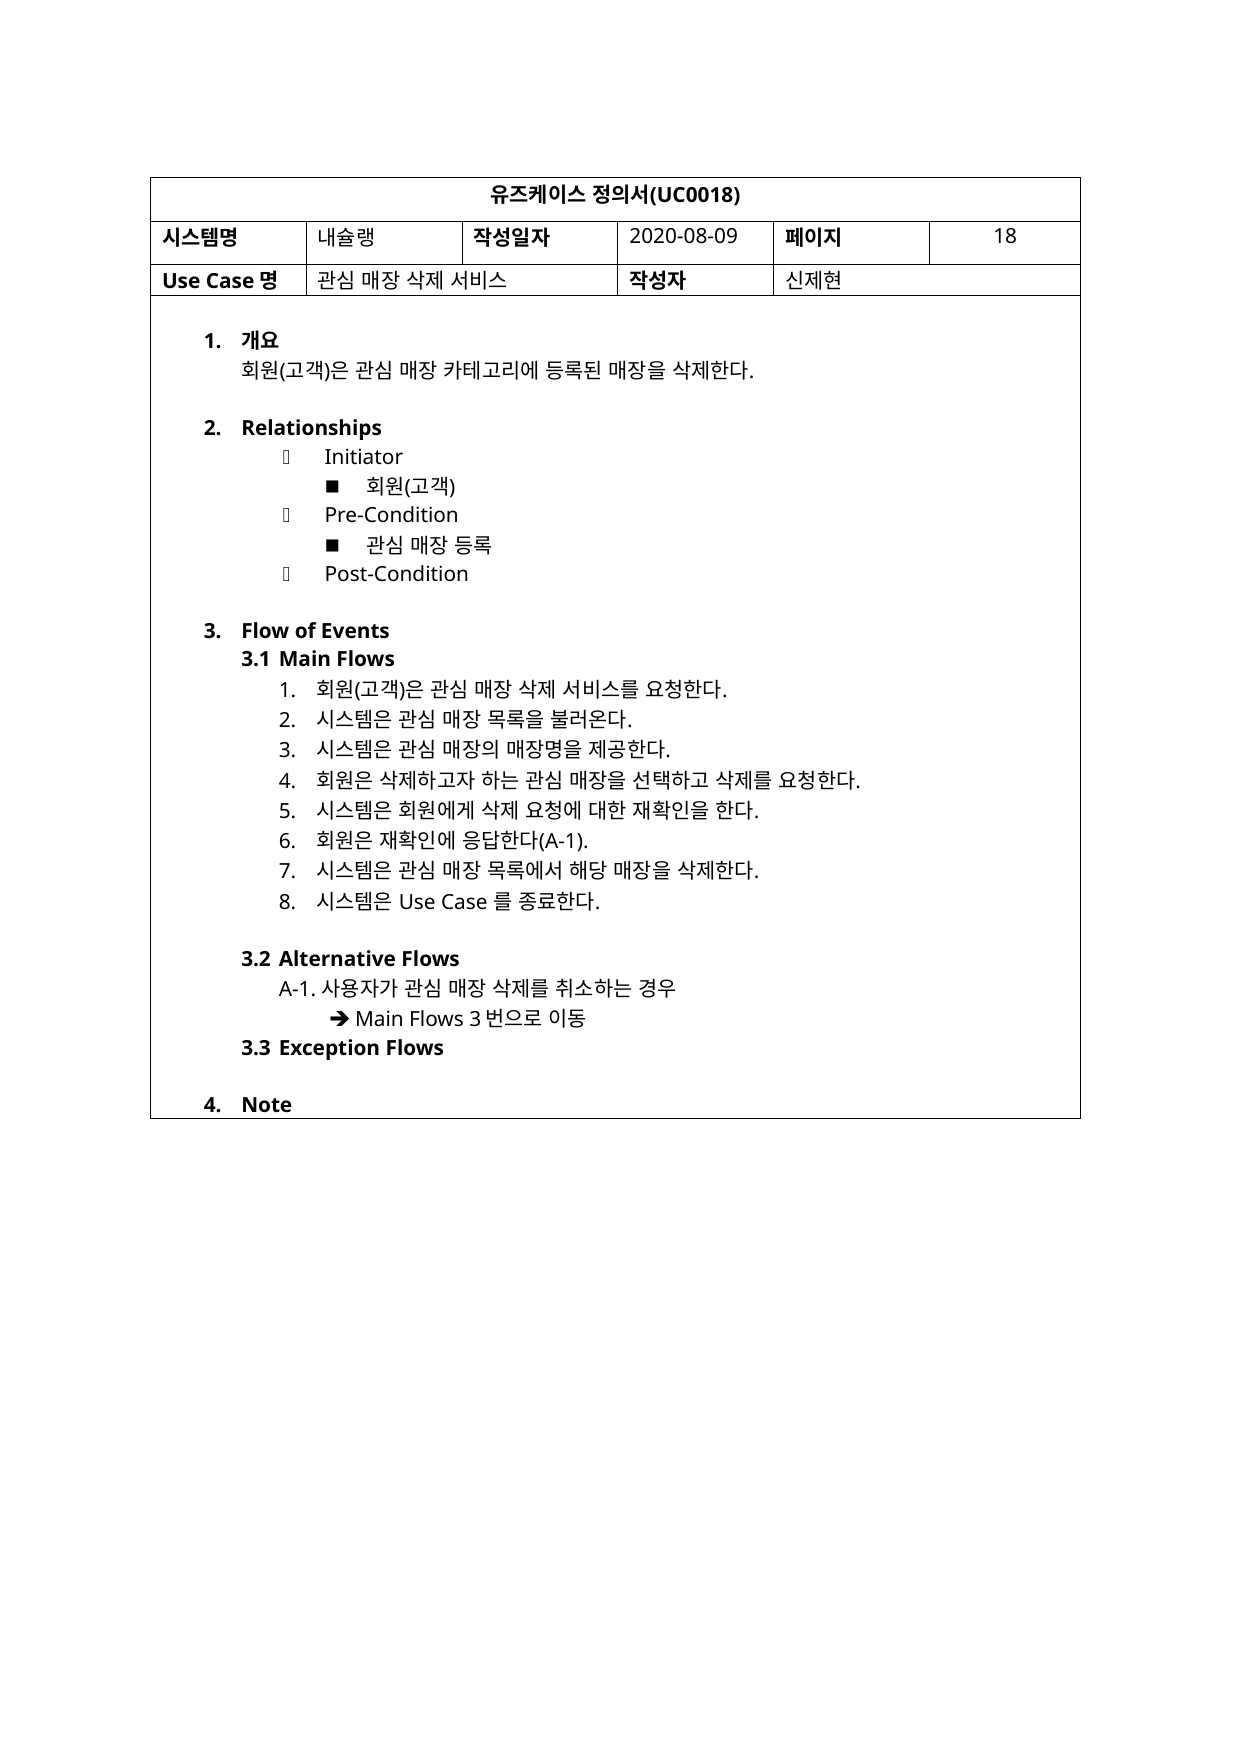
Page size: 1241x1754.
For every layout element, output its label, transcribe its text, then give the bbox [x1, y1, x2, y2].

table_cell 신제현 [774, 265, 1080, 295]
table_cell 18 [930, 222, 1080, 263]
table_cell 시스템명 [151, 222, 306, 263]
table_cell 관심 매장 삭제 서비스 [307, 265, 617, 295]
table_cell Use Case 명 [151, 265, 306, 295]
table_cell 페이지 [774, 222, 929, 263]
table_cell 작성자 [618, 265, 773, 295]
table_cell 내슐랭 [307, 222, 462, 263]
table_cell 2020-08-09 [618, 222, 773, 263]
table_header 유즈케이스 정의서(UC0018) [151, 178, 1080, 221]
table_cell 개요 회원(고객)은 관심 매장 카테고리에 등록된 매장을 삭제한다. Relationships Initiator 회원(고객) Pre-Condition 관심 매장 등록 Post-Condition Flow of Events Main Flows 회원(고객)은 관심 매장 삭제 서비스를 요청한다. 시스템은 관심 매장 목록을 불러온다. 시스템은 관심 매장의 매장명을 제공한다. 회원은 삭제하고자 하는 관심 매장을 선택하고 삭제를 요청한다. 시스템은 회원에게 삭제 요청에 대한 재확인을 한다. 회원은 재확인에 응답한다(A-1). 시스템은 관심 매장 목록에서 해당 매장을 삭제한다. 시스템은 Use Case 를 종료한다. Alternative Flows A-1. 사용자가 관심 매장 삭제를 취소하는 경우 Main Flows 3번으로 이동 Exception Flows Note [151, 296, 1080, 1118]
table_cell 작성일자 [463, 222, 617, 263]
